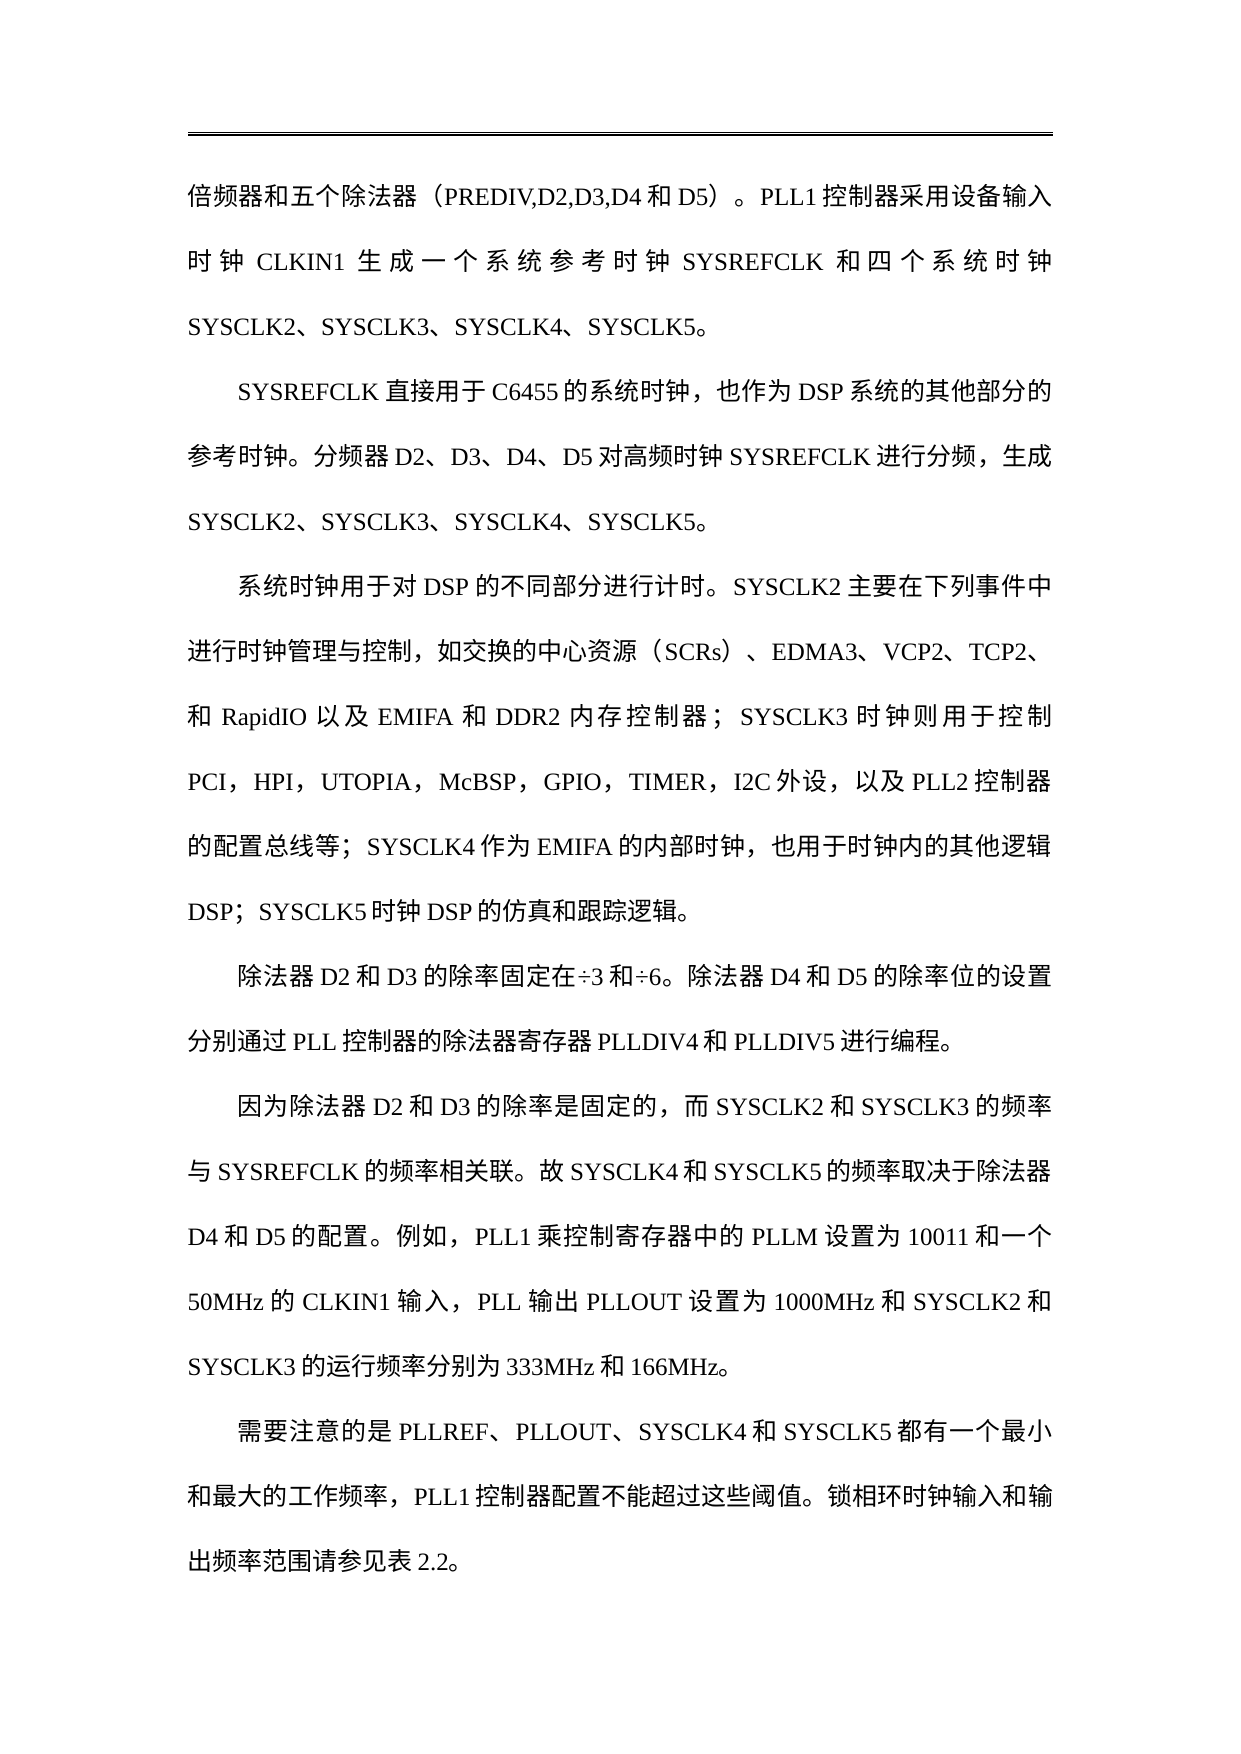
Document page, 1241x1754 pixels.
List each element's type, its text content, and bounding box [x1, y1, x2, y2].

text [187, 162, 1053, 357]
text 需要注意的是PLLREF、PLLOUT、SYSCLK4和SYSCLK5都有一个最小和最大的工作频率，PLL1控制器配置不能超过这些阈值。锁相环时钟输入和输出频率范围请参见表2.2。 [187, 1397, 1053, 1592]
text SYSREFCLK直接用于C6455的系统时钟，也作为DSP系统的其他部分的参考时钟。分频器D2、D3、D4、D5对高频时钟SYSREFCLK进行分频，生成SYSCLK2、SYSCLK3、SYSCLK4、SYSCLK5。 [187, 357, 1053, 552]
text 除法器D2和D3的除率固定在÷3和÷6。除法器D4和D5的除率位的设置分别通过PLL控制器的除法器寄存器PLLDIV4和PLLDIV5进行编程。 [187, 942, 1053, 1072]
text 系统时钟用于对DSP的不同部分进行计时。SYSCLK2主要在下列事件中进行时钟管理与控制，如交换的中心资源（SCRs）、EDMA3、VCP2、TCP2、和RapidIO以及EMIFA和DDR2内存控制器；SYSCLK3时钟则用于控制PCI，HPI，UTOPIA，McBSP，GPIO，TIMER，I2C外设，以及PLL2控制器的配置总线等；SYSCLK4作为EMIFA的内部时钟，也用于时钟内的其他逻辑DSP；SYSCLK5时钟DSP的仿真和跟踪逻辑。 [187, 552, 1053, 942]
text 因为除法器D2和D3的除率是固定的，而SYSCLK2和SYSCLK3的频率与SYSREFCLK的频率相关联。故SYSCLK4和SYSCLK5的频率取决于除法器D4和D5的配置。例如，PLL1乘控制寄存器中的PLLM设置为10011和一个50MHz的CLKIN1输入，PLL输出PLLOUT设置为1000MHz和SYSCLK2和SYSCLK3的运行频率分别为333MHz和166MHz。 [187, 1072, 1053, 1397]
